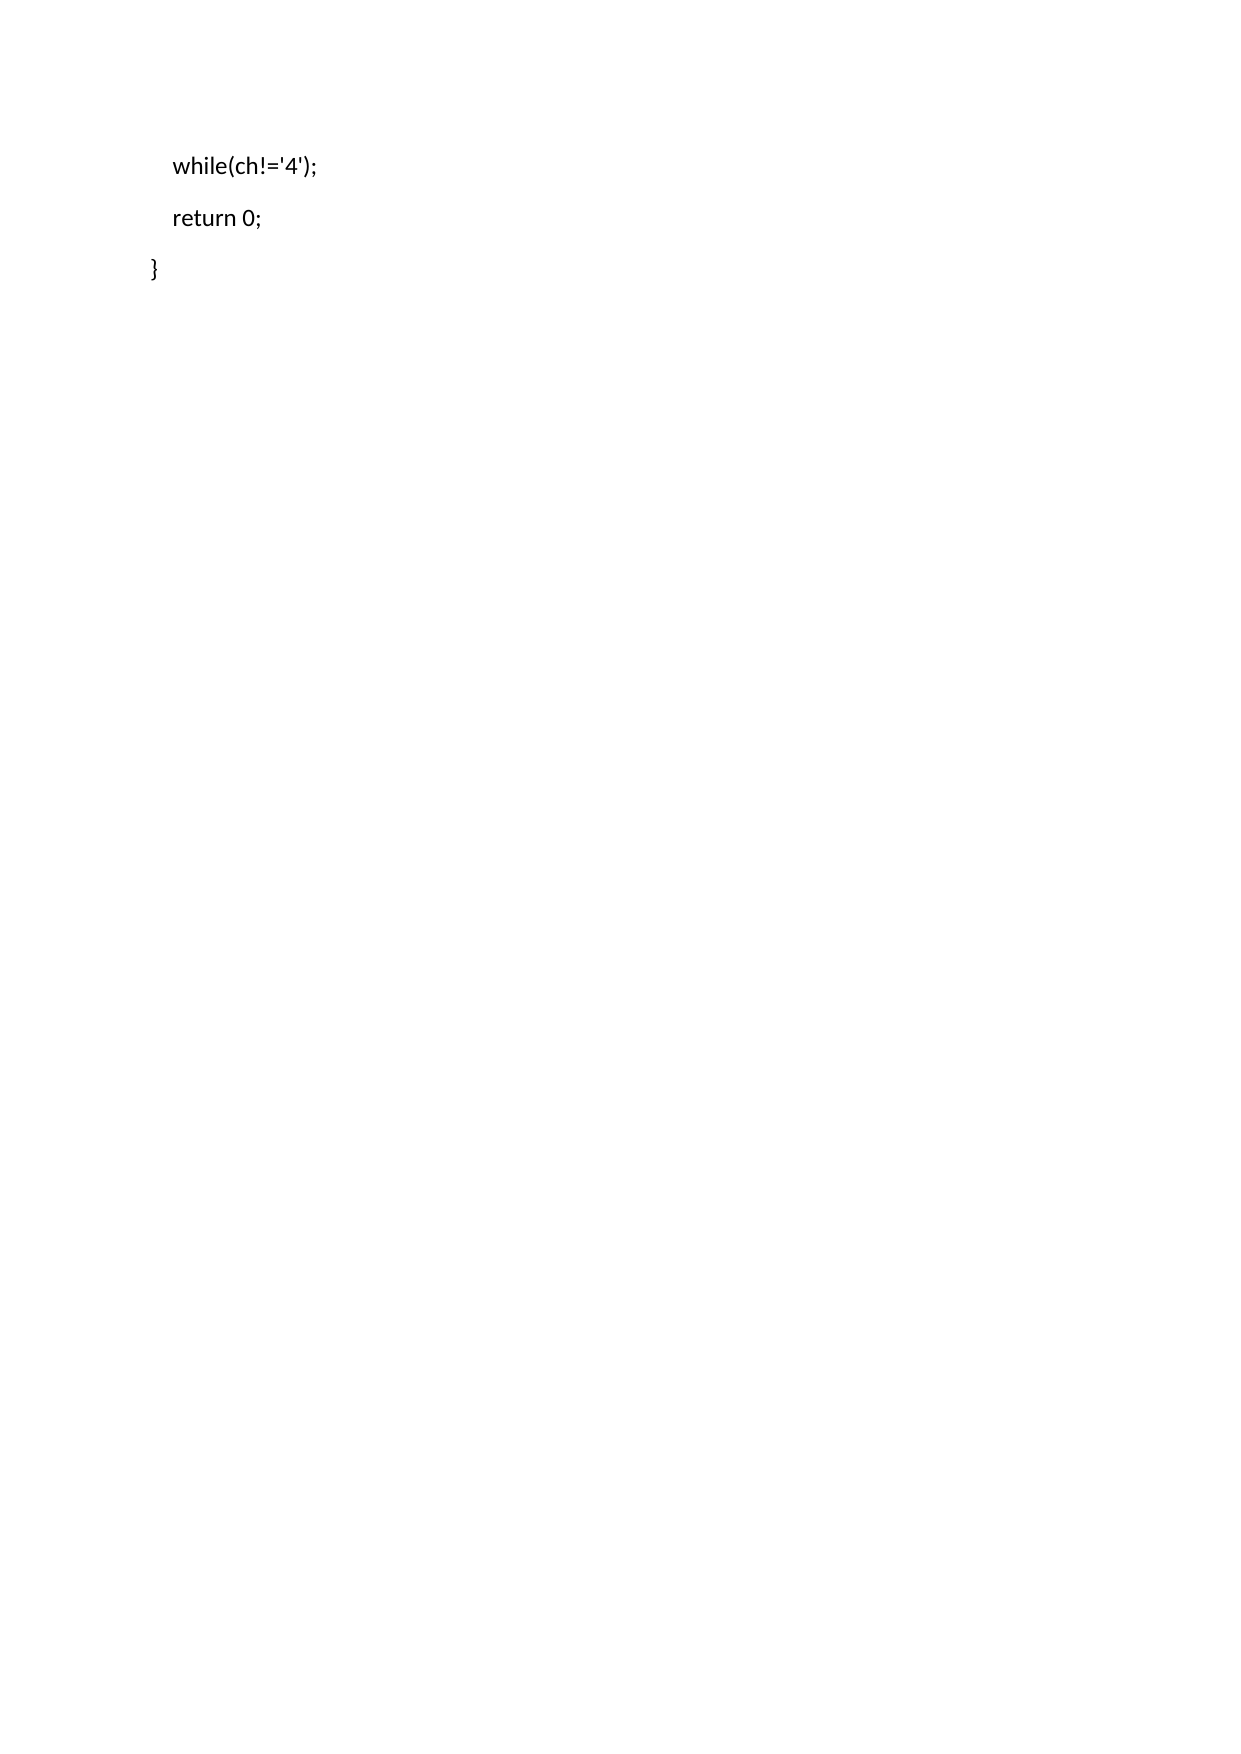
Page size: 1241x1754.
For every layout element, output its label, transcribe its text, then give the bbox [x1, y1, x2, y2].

text return 0; [150, 202, 1090, 232]
text while(ch!='4'); [150, 150, 1090, 181]
text } [150, 253, 1090, 284]
